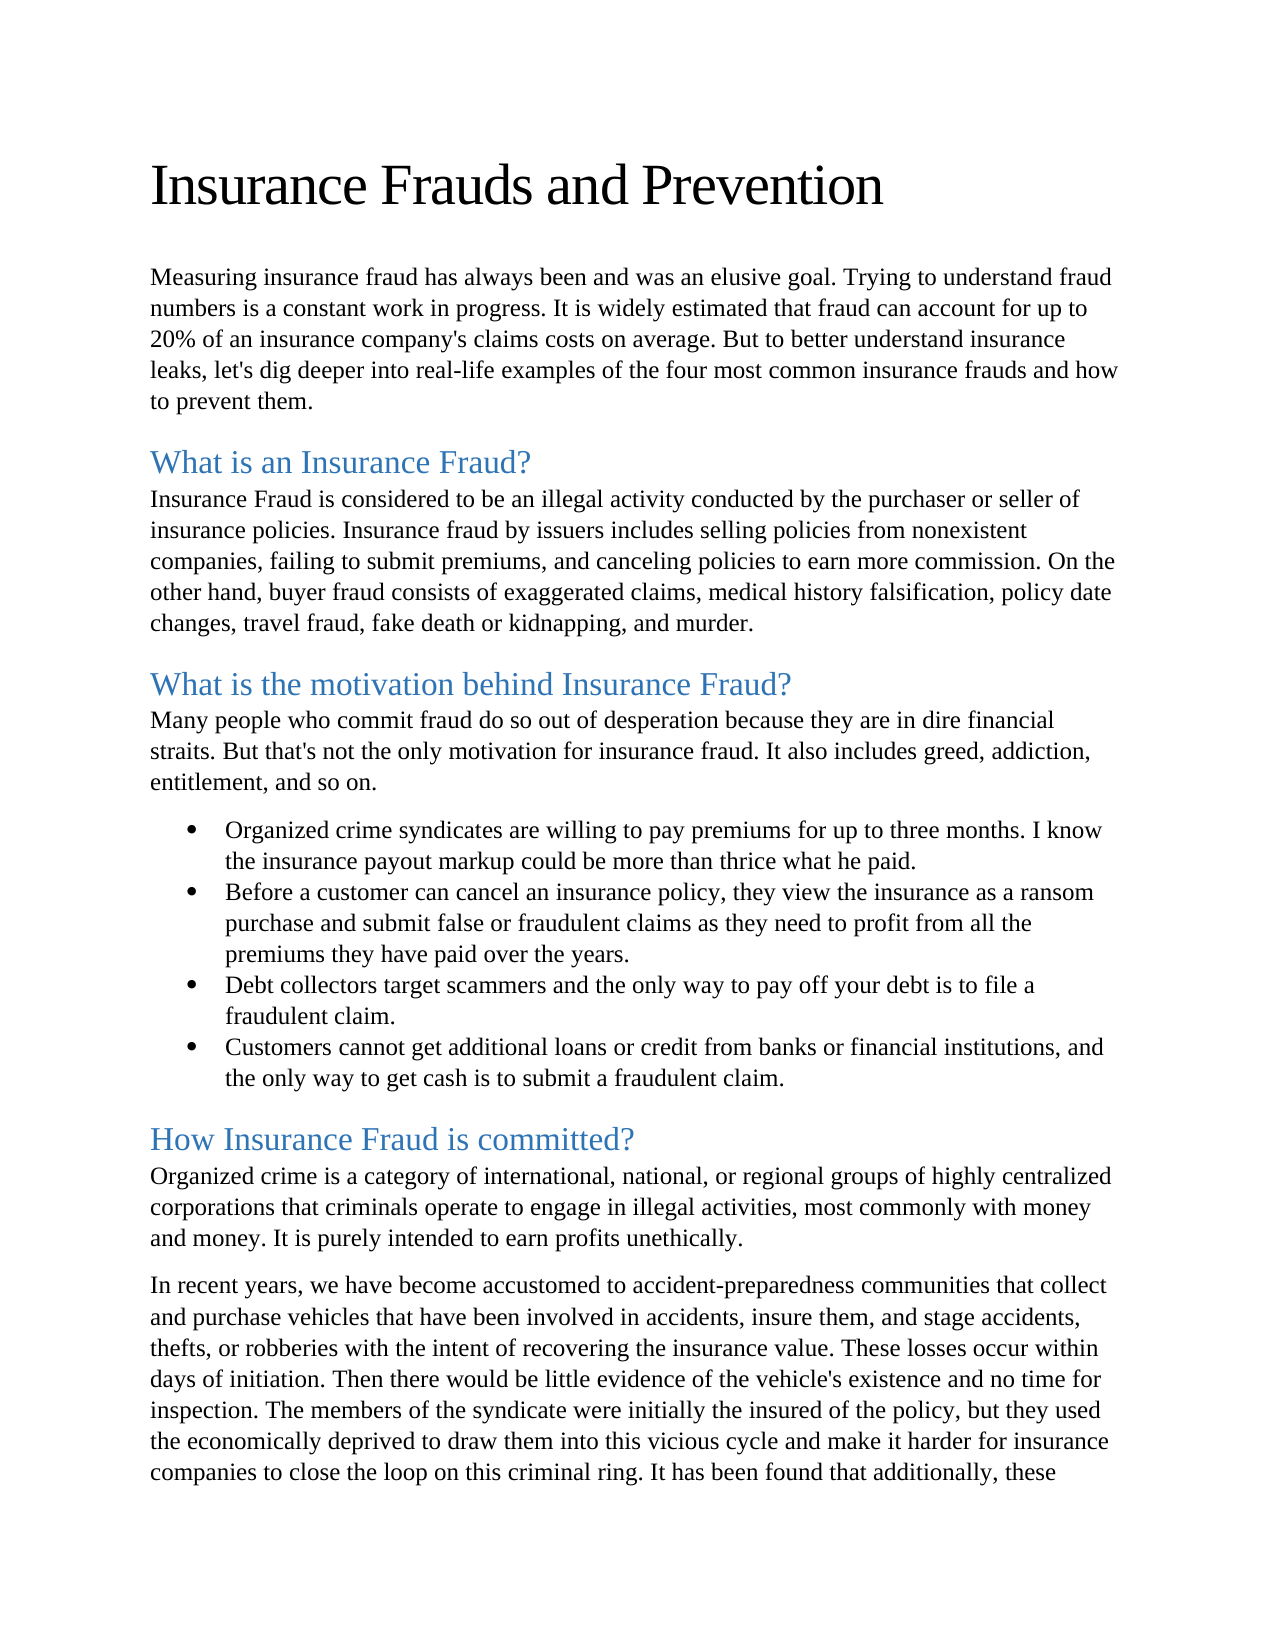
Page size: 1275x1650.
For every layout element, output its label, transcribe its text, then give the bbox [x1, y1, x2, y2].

title Insurance Frauds and Prevention [150, 150, 1125, 217]
subtitle What is the motivation behind Insurance Fraud? [150, 664, 1125, 702]
subtitle What is an Insurance Fraud? [150, 442, 1125, 481]
list Debt collectors target scammers and the only way to pay off your debt is to file a fraudulent claim. [187, 970, 1125, 1030]
list Organized crime syndicates are willing to pay premiums for up to three months. I know the insurance payout markup could be more than thrice what he paid. [187, 815, 1125, 875]
subtitle How Insurance Fraud is committed? [150, 1119, 1125, 1158]
text Insurance Fraud is considered to be an illegal activity conducted by the purchaser or seller of insurance policies. Insurance fraud by issuers includes selling policies from nonexistent companies, failing to submit premiums, and canceling policies to earn more commission. On the other hand, buyer fraud consists of exaggerated claims, medical history falsification, policy date changes, travel fraud, fake death or kidnapping, and murder. [150, 484, 1125, 637]
list Before a customer can cancel an insurance policy, they view the insurance as a ransom purchase and submit false or fraudulent claims as they need to profit from all the premiums they have paid over the years. [187, 877, 1125, 968]
text Measuring insurance fraud has always been and was an elusive goal. Trying to understand fraud numbers is a constant work in progress. It is widely estimated that fraud can account for up to 20% of an insurance company's claims costs on average. But to better understand insurance leaks, let's dig deeper into real-life examples of the four most common insurance frauds and how to prevent them. [150, 262, 1125, 415]
text Many people who commit fraud do so out of desperation because they are in dire financial straits. But that's not the only motivation for insurance fraud. It also includes greed, addiction, entitlement, and so on. [150, 705, 1125, 796]
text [150, 1271, 1125, 1486]
text Organized crime is a category of international, national, or regional groups of highly centralized corporations that criminals operate to engage in illegal activities, most commonly with money and money. It is purely intended to earn profits unethically. [150, 1161, 1125, 1252]
list Customers cannot get additional loans or credit from banks or financial institutions, and the only way to get cash is to submit a fraudulent claim. [187, 1032, 1125, 1092]
